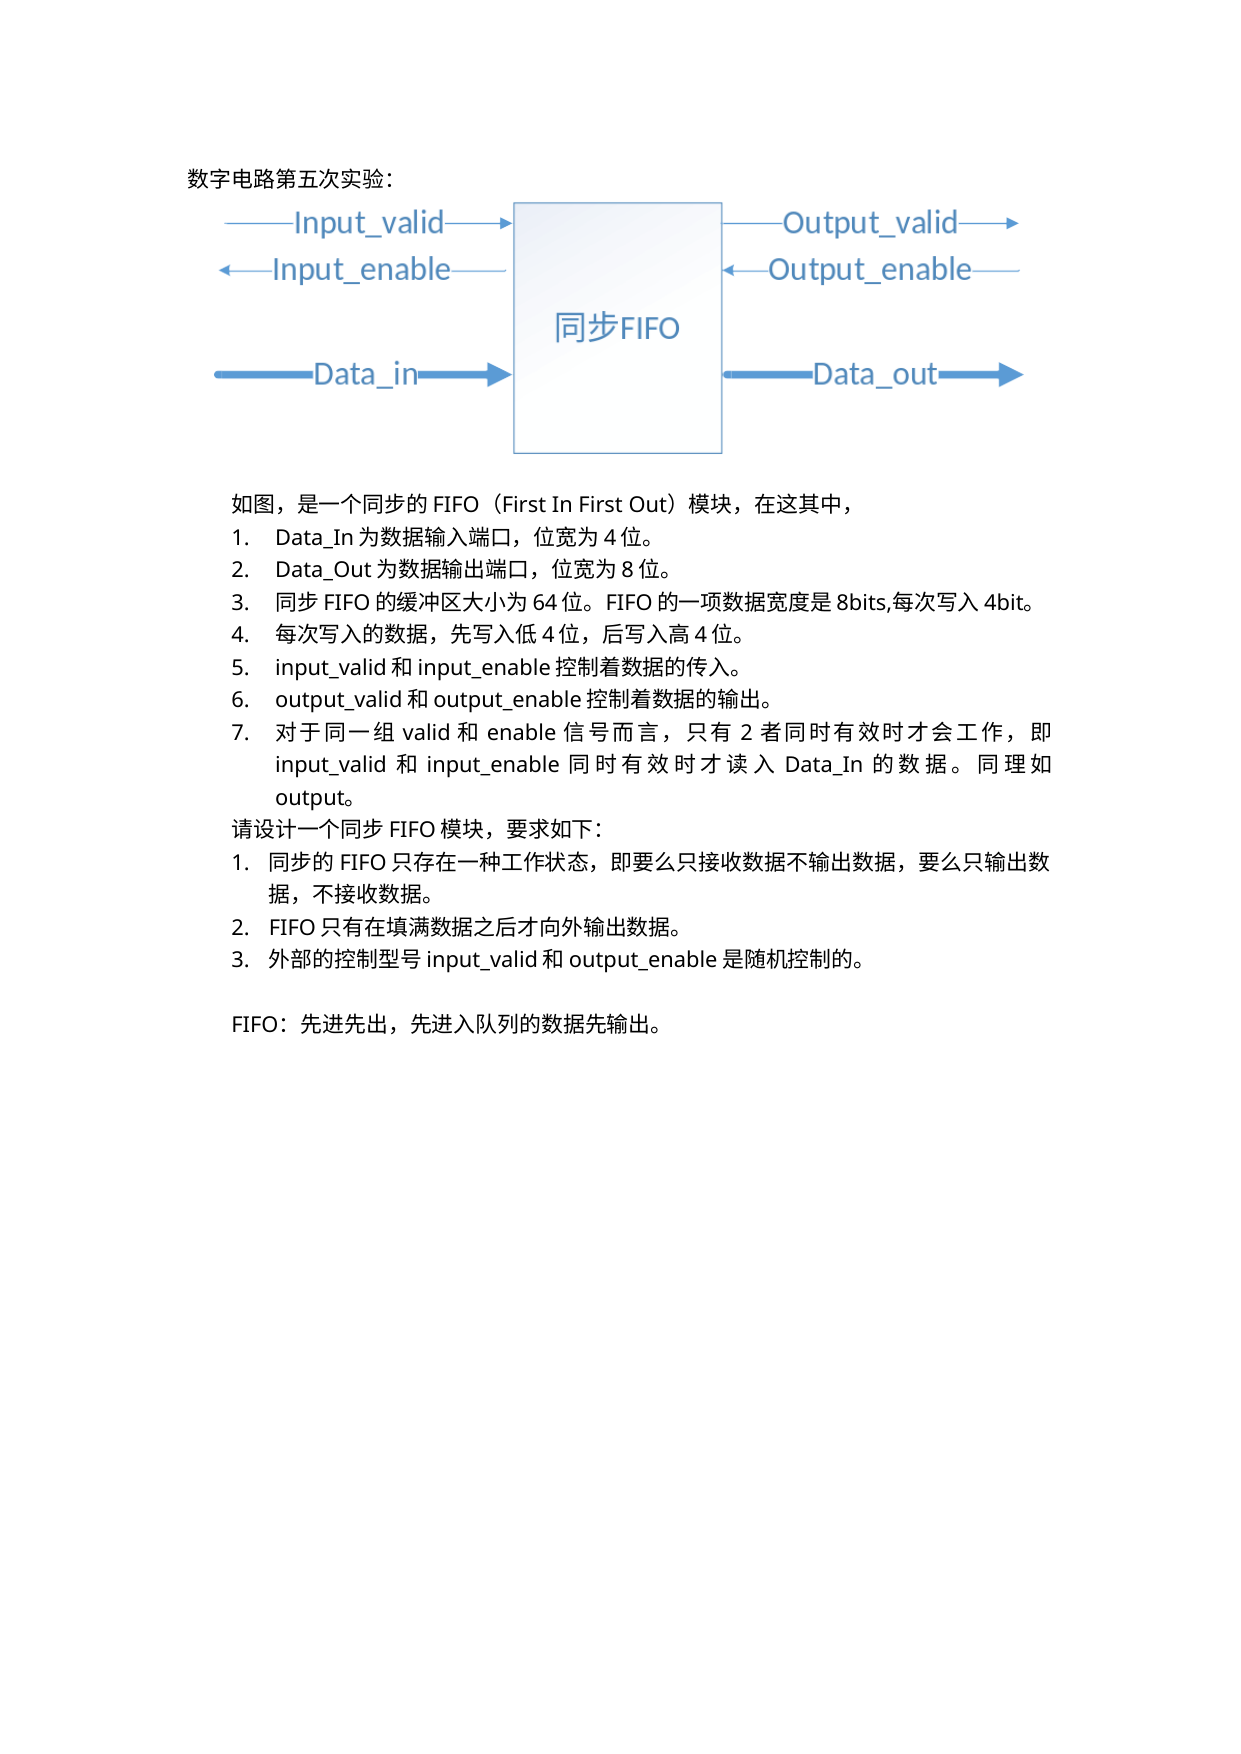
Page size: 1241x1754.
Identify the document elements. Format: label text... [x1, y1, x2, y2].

text 如图，是一个同步的FIFO（First In First Out）模块，在这其中， [187, 487, 1053, 519]
list 对于同一组valid和enable信号而言，只有2者同时有效时才会工作，即input_valid和input_enable同时有效时才读入Data_In的数据。同理如output。 [231, 714, 1053, 812]
text 数字电路第五次实验： [187, 162, 1053, 194]
list input_valid和input_enable控制着数据的传入。 [231, 649, 1053, 682]
text 请设计一个同步FIFO模块，要求如下： [231, 812, 1053, 844]
list FIFO只有在填满数据之后才向外输出数据。 [231, 909, 1053, 942]
list 外部的控制型号input_valid和output_enable是随机控制的。 [231, 942, 1053, 974]
text FIFO：先进先出，先进入队列的数据先输出。 [231, 1007, 1053, 1039]
list output_valid和output_enable控制着数据的输出。 [231, 682, 1053, 714]
list Data_Out为数据输出端口，位宽为8位。 [231, 552, 1053, 584]
list Data_In为数据输入端口，位宽为4位。 [231, 519, 1053, 552]
list 每次写入的数据，先写入低4位，后写入高4位。 [231, 617, 1053, 649]
list 同步的FIFO只存在一种工作状态，即要么只接收数据不输出数据，要么只输出数据，不接收数据。 [231, 844, 1053, 909]
list 同步FIFO的缓冲区大小为64位。FIFO的一项数据宽度是8bits,每次写入4bit。 [231, 584, 1053, 617]
